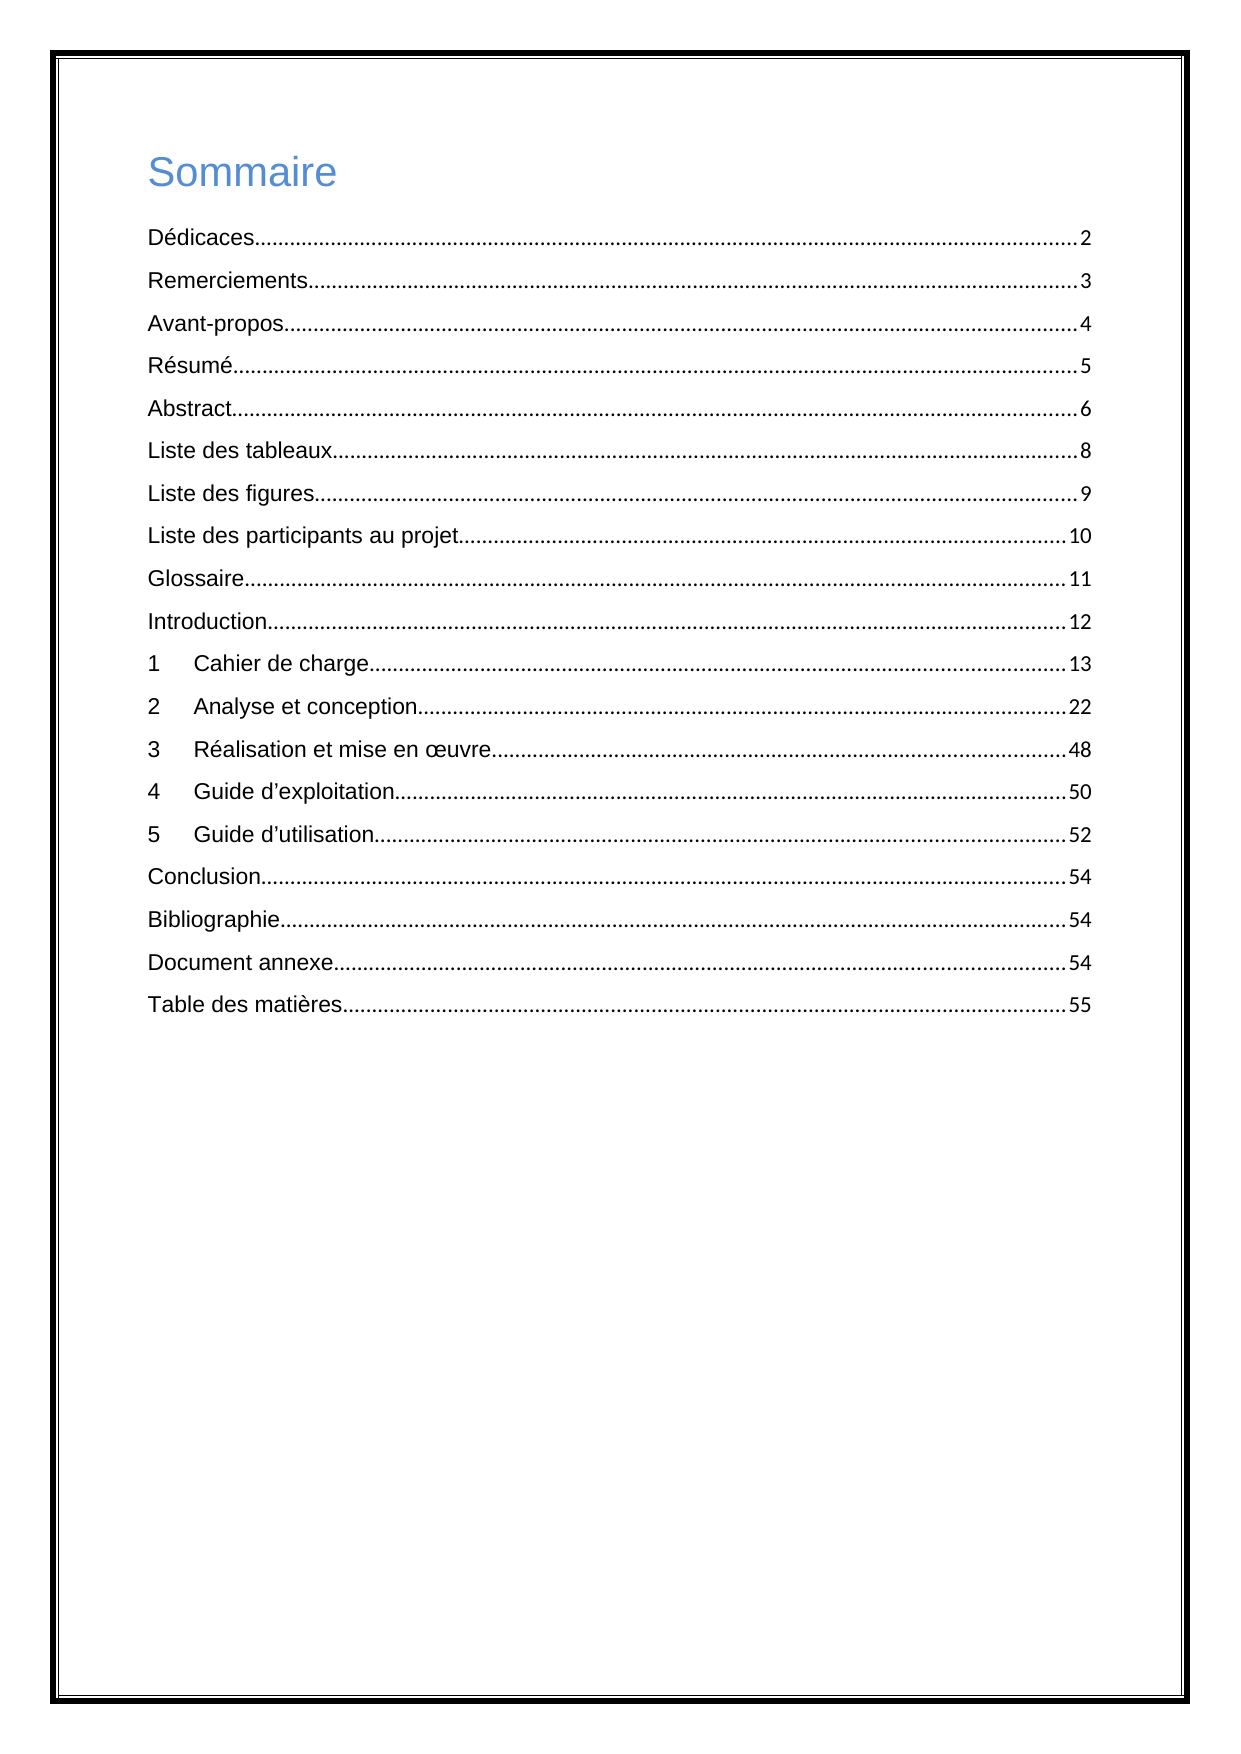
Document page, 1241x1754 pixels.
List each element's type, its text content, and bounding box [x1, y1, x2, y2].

text Liste des participants au projet 10 [147, 522, 1093, 550]
text Abstract 6 [147, 394, 1093, 422]
text Document annexe 54 [147, 948, 1093, 976]
text Avant-propos 4 [147, 309, 1093, 337]
text Sommaire [147, 147, 1093, 195]
text Introduction 12 [147, 607, 1093, 635]
text Table des matières 55 [147, 990, 1093, 1018]
text 1 Cahier de charge 13 [147, 649, 1093, 677]
text Liste des tableaux 8 [147, 436, 1093, 464]
text 2 Analyse et conception 22 [147, 692, 1093, 720]
text 3 Réalisation et mise en œuvre 48 [147, 735, 1093, 763]
text 5 Guide d’utilisation 52 [147, 820, 1093, 848]
text Bibliographie 54 [147, 905, 1093, 933]
text Glossaire 11 [147, 564, 1093, 592]
text Remerciements 3 [147, 266, 1093, 294]
text Liste des figures 9 [147, 479, 1093, 507]
text Dédicaces 2 [147, 223, 1093, 251]
text Conclusion 54 [147, 862, 1093, 891]
text 4 Guide d’exploitation 50 [147, 777, 1093, 805]
text Résumé 5 [147, 351, 1093, 379]
